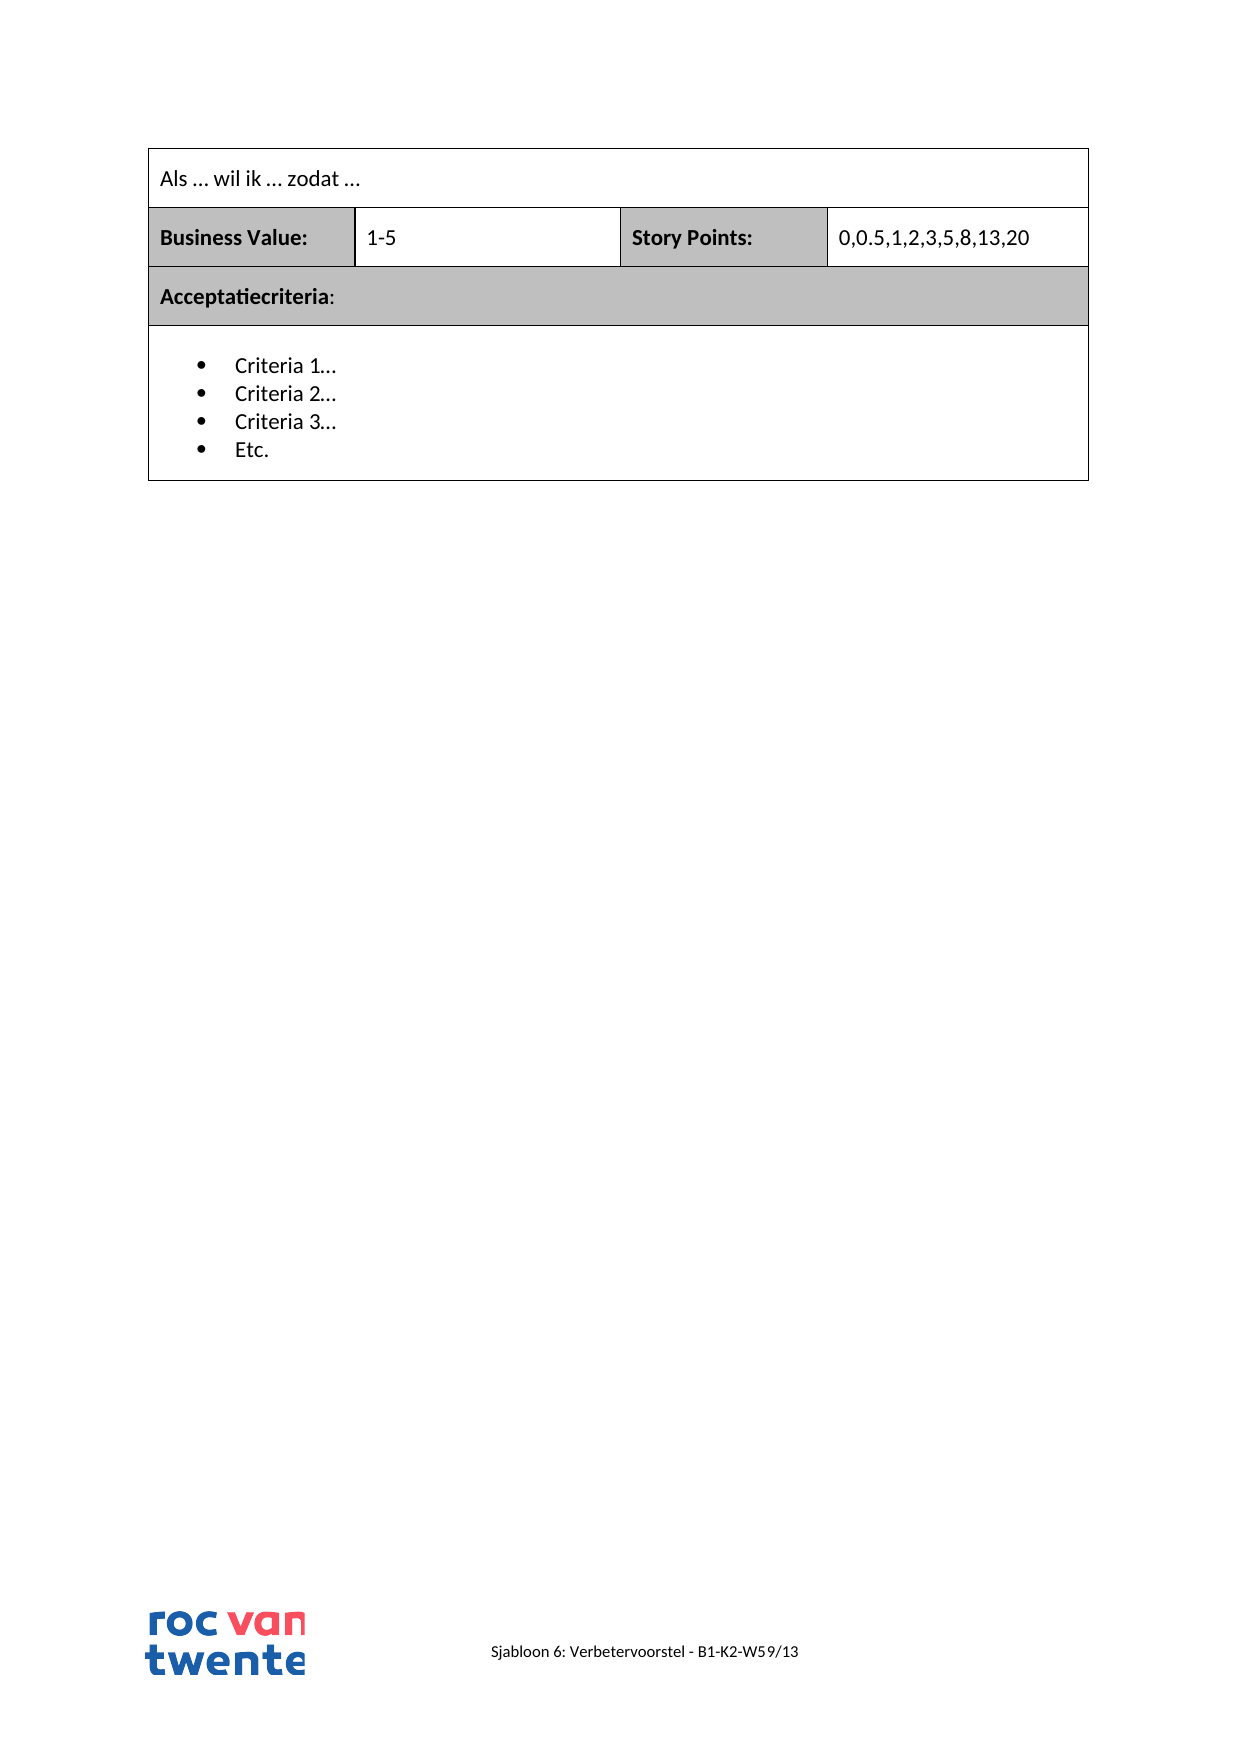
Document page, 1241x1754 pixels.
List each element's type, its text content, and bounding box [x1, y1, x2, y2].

table_cell 0,0.5,1,2,3,5,8,13,20 [828, 208, 1088, 266]
table_cell Story Points: [621, 208, 827, 266]
table_cell 1-5 [356, 208, 620, 266]
table_cell Business Value: [149, 208, 354, 266]
table_cell Acceptatiecriteria: [149, 267, 1088, 325]
table_cell Als … wil ik … zodat … [149, 149, 1088, 207]
table_cell Criteria 1… Criteria 2… Criteria 3… Etc. [149, 326, 1088, 479]
picture [145, 1611, 305, 1674]
